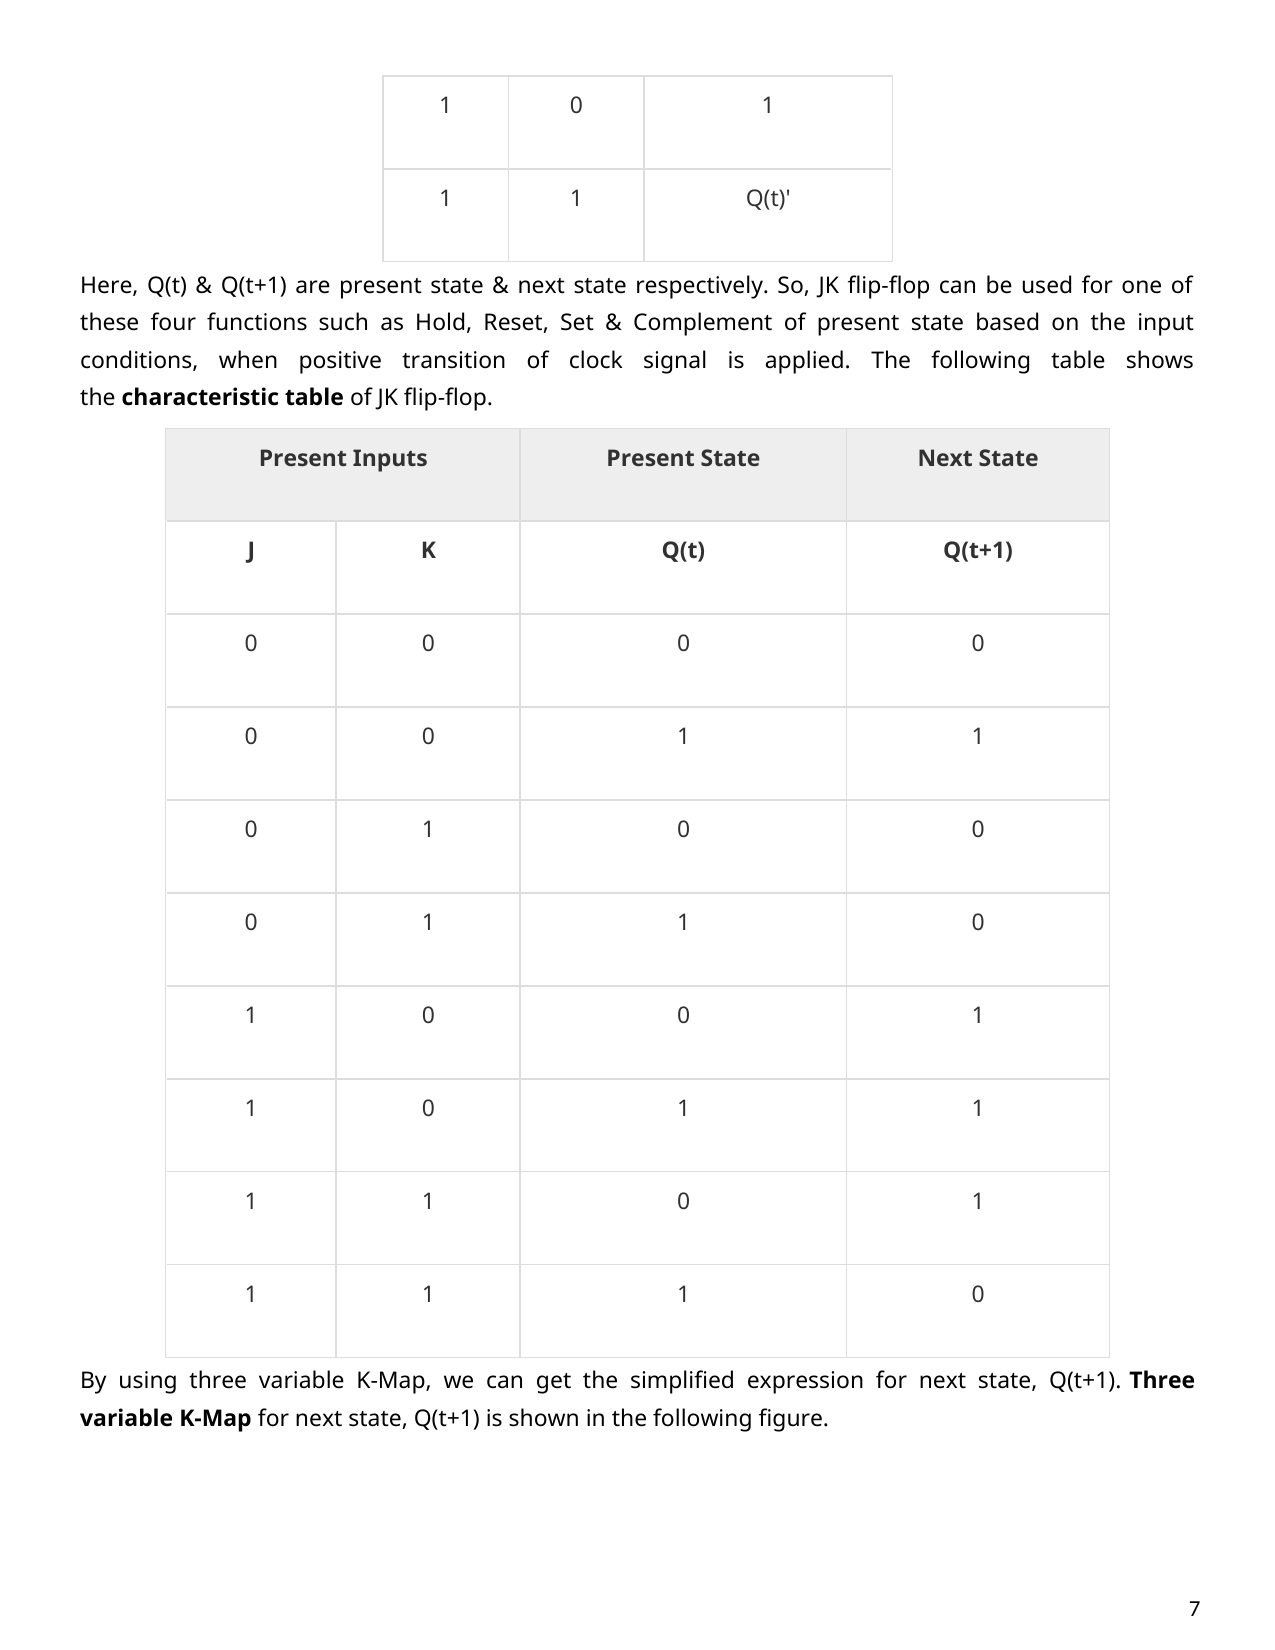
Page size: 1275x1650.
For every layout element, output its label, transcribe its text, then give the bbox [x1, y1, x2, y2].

table_cell 1 [521, 1080, 846, 1171]
table_cell 1 [521, 894, 846, 985]
table_cell 1 [847, 1080, 1109, 1171]
table_cell 0 [166, 893, 335, 985]
table_cell 1 [166, 1265, 335, 1357]
table_cell 1 [521, 1265, 846, 1357]
table_cell 0 [509, 77, 643, 168]
table_cell 0 [521, 615, 846, 706]
table_cell 0 [847, 894, 1109, 985]
table_header Next State [847, 429, 1109, 520]
table_cell 0 [847, 615, 1109, 706]
table_cell 1 [847, 1172, 1109, 1264]
table_cell 1 [384, 77, 508, 168]
table_cell K [337, 522, 519, 613]
table_cell 1 [337, 1172, 519, 1264]
table_cell 0 [337, 987, 519, 1078]
text By using three variable K-Map, we can get the simplified expression for next state, Q(t+1). Three variable K-Map for next state, Q(t+1) is shown in the following figure. [80, 1358, 1195, 1433]
table_cell 0 [521, 1172, 846, 1264]
table_cell 0 [166, 800, 335, 892]
table_header Present Inputs [166, 429, 519, 520]
table_cell 0 [166, 707, 335, 799]
table_cell 0 [521, 987, 846, 1078]
table_header Present State [521, 429, 846, 520]
table_cell 1 [645, 77, 892, 168]
table_cell 1 [166, 1172, 335, 1264]
table_cell 1 [521, 708, 846, 799]
table_cell J [166, 521, 335, 613]
table_cell Q(t+1) [847, 522, 1109, 613]
table_cell 0 [166, 614, 335, 706]
table_cell Q(t) [521, 522, 846, 613]
table_cell 0 [337, 708, 519, 799]
table_cell Q(t)' [645, 168, 892, 261]
table_cell 1 [847, 708, 1109, 799]
table_cell 0 [847, 801, 1109, 892]
table_cell 0 [337, 1080, 519, 1171]
table_cell 0 [847, 1265, 1109, 1357]
table_cell 1 [166, 1079, 335, 1171]
table_cell 1 [166, 986, 335, 1078]
table_cell 1 [509, 170, 643, 261]
table_cell 1 [337, 1265, 519, 1357]
text Here, Q(t) & Q(t+1) are present state & next state respectively. So, JK flip-flop can be used for one of these four functions such as Hold, Reset, Set & Complement of present state based on the input conditions, when positive transition of clock signal is applied. The following table shows the characteristic table of JK flip-flop. [80, 262, 1195, 412]
table_cell 0 [521, 801, 846, 892]
table_cell 1 [384, 170, 508, 261]
table_cell 1 [847, 987, 1109, 1078]
table_cell 1 [337, 801, 519, 892]
table_cell 1 [337, 894, 519, 985]
table_cell 0 [337, 615, 519, 706]
